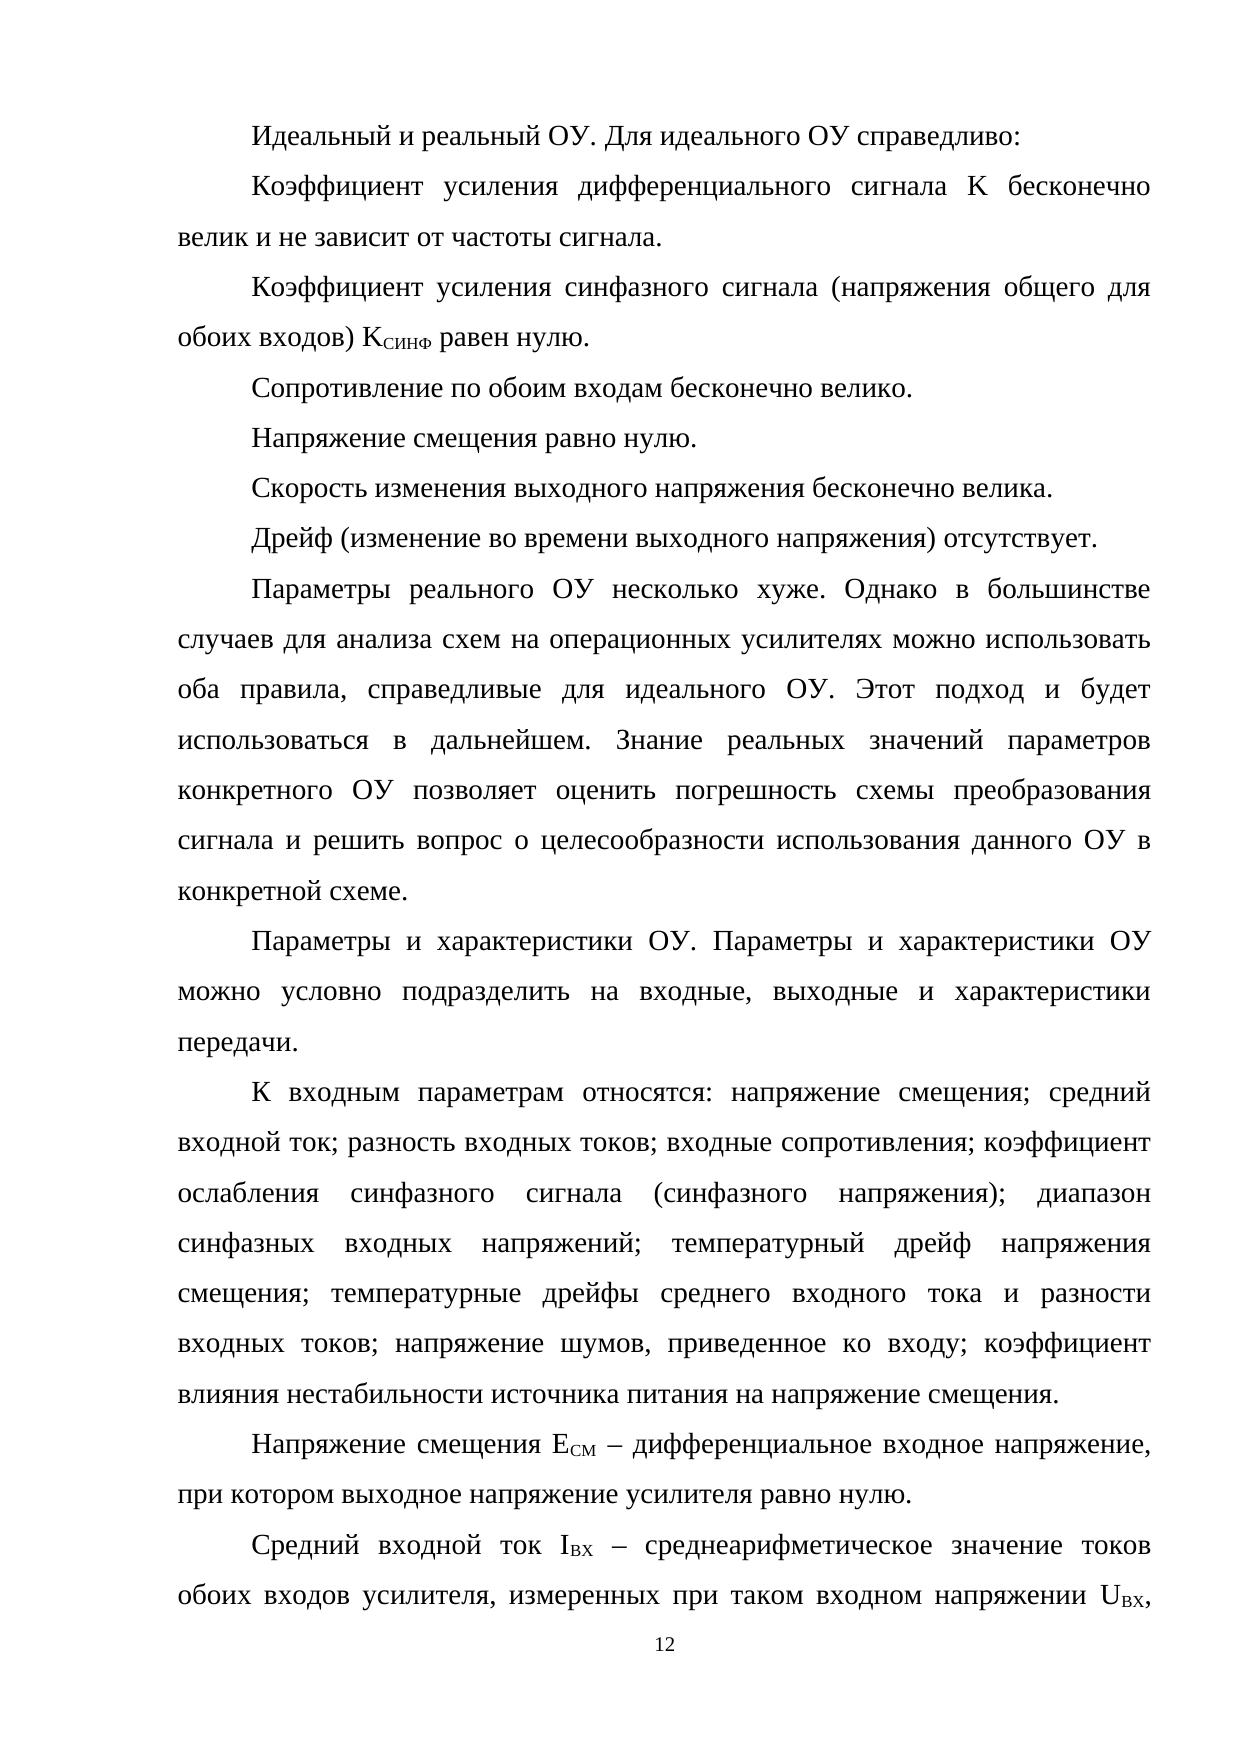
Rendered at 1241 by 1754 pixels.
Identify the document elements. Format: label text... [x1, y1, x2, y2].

text Коэффициент усиления дифференциального сигнала K бесконечно велик и не зависит от частоты сигнала. [177, 168, 1152, 252]
text Напряжение смещения ЕСМ – дифференциальное входное напряжение, при котором выходное напряжение усилителя равно нулю. [177, 1426, 1152, 1510]
text Параметры и характеристики ОУ. Параметры и характеристики ОУ можно условно подразделить на входные, выходные и характеристики передачи. [177, 923, 1152, 1057]
text К входным параметрам относятся: напряжение смещения; средний входной ток; разность входных токов; входные сопротивления; коэффициент ослабления синфазного сигнала (синфазного напряжения); диапазон синфазных входных напряжений; температурный дрейф напряжения смещения; температурные дрейфы среднего входного тока и разности входных токов; напряжение шумов, приведенное ко входу; коэффициент влияния нестабильности источника питания на напряжение смещения. [177, 1074, 1152, 1409]
text Дрейф (изменение во времени выходного напряжения) отсутствует. [177, 521, 1152, 554]
text Идеальный и реальный ОУ. Для идеального ОУ справедливо: [177, 118, 1152, 152]
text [177, 1527, 1152, 1611]
text Напряжение смещения равно нулю. [177, 420, 1152, 453]
text Сопротивление по обоим входам бесконечно велико. [177, 370, 1152, 403]
text Коэффициент усиления синфазного сигнала (напряжения общего для обоих входов) KСИНФ равен нулю. [177, 269, 1152, 353]
text Параметры реального ОУ несколько хуже. Однако в большинстве случаев для анализа схем на операционных усилителях можно использовать оба правила, справедливые для идеального ОУ. Этот подход и будет использоваться в дальнейшем. Знание реальных значений параметров конкретного ОУ позволяет оценить погрешность схемы преобразования сигнала и решить вопрос о целесообразности использования данного ОУ в конкретной схеме. [177, 571, 1152, 906]
text Скорость изменения выходного напряжения бесконечно велика. [177, 470, 1152, 504]
